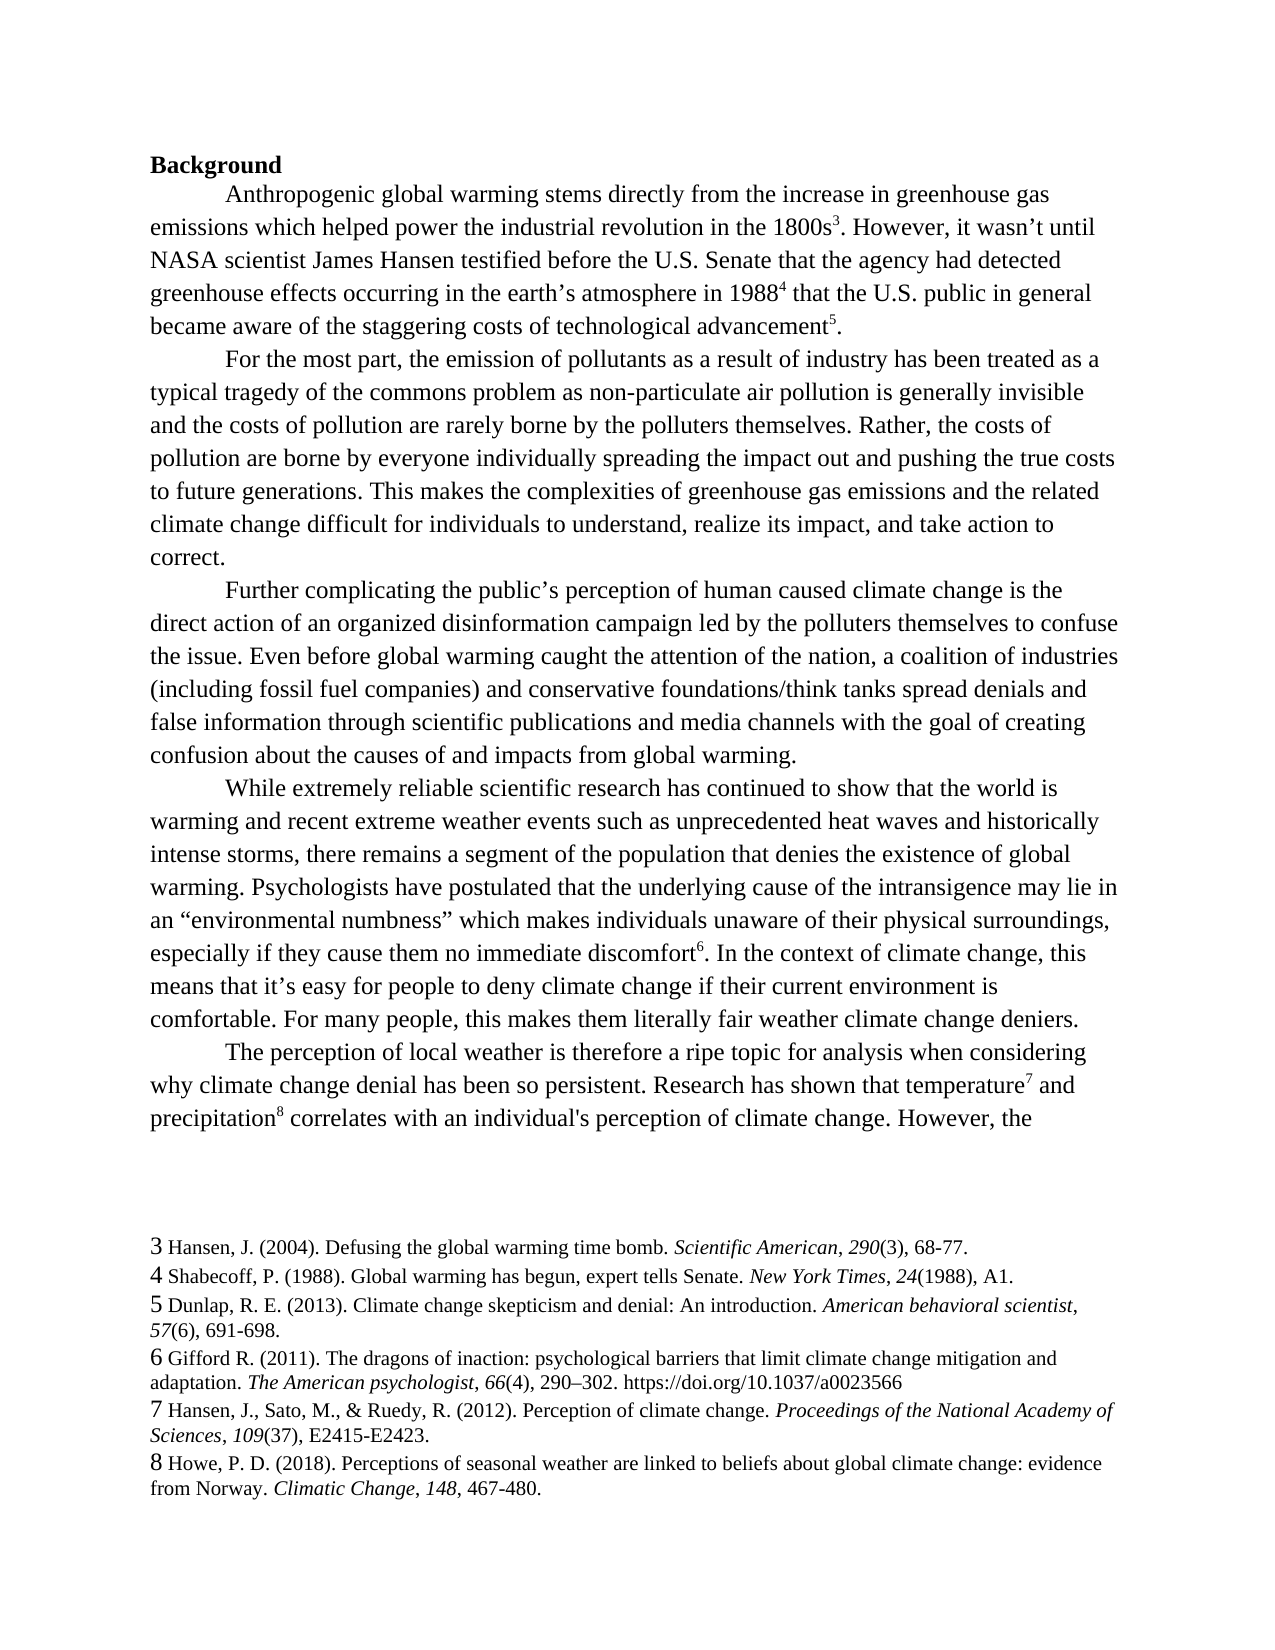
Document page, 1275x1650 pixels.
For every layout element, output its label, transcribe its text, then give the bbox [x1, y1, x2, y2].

text The perception of local weather is therefore a ripe topic for analysis when considering why climate change denial has been so persistent. Research has shown that temperature and precipitation correlates with an individual's perception of climate change. However, the evidence that experiencing extreme weather is more mixed with the type of extreme weather potentially more related to these perceptions than the frequency or scale. Further, the impact of these extreme conditions may moderate in impact over time as individuals reset their baseline beliefs about what “normal” climate means. Even so, the impacts of long term extreme weather trends may still hold some explanatory power on the perception of climate change.There is also some evidence that regional differences may also exist between the impacts of weather on climate change belief. [150, 1037, 1125, 1132]
text Anthropogenic global warming stems directly from the increase in greenhouse gas emissions which helped power the industrial revolution in the 1800s. However, it wasn’t until NASA scientist James Hansen testified before the U.S. Senate that the agency had detected greenhouse effects occurring in the earth’s atmosphere in 1988 that the U.S. public in general became aware of the staggering costs of technological advancement. [150, 179, 1125, 339]
subtitle Background [150, 150, 1125, 179]
text For the most part, the emission of pollutants as a result of industry has been treated as a typical tragedy of the commons problem as non-particulate air pollution is generally invisible and the costs of pollution are rarely borne by the polluters themselves. Rather, the costs of pollution are borne by everyone individually spreading the impact out and pushing the true costs to future generations. This makes the complexities of greenhouse gas emissions and the related climate change difficult for individuals to understand, realize its impact, and take action to correct. [150, 344, 1125, 571]
text Further complicating the public’s perception of human caused climate change is the direct action of an organized disinformation campaign led by the polluters themselves to confuse the issue. Even before global warming caught the attention of the nation, a coalition of industries (including fossil fuel companies) and conservative foundations/think tanks spread denials and false information through scientific publications and media channels with the goal of creating confusion about the causes of and impacts from global warming. [150, 575, 1125, 769]
text While extremely reliable scientific research has continued to show that the world is warming and recent extreme weather events such as unprecedented heat waves and historically intense storms, there remains a segment of the population that denies the existence of global warming. Psychologists have postulated that the underlying cause of the intransigence may lie in an “environmental numbness” which makes individuals unaware of their physical surroundings, especially if they cause them no immediate discomfort. In the context of climate change, this means that it’s easy for people to deny climate change if their current environment is comfortable. For many people, this makes them literally fair weather climate change deniers. [150, 773, 1125, 1033]
